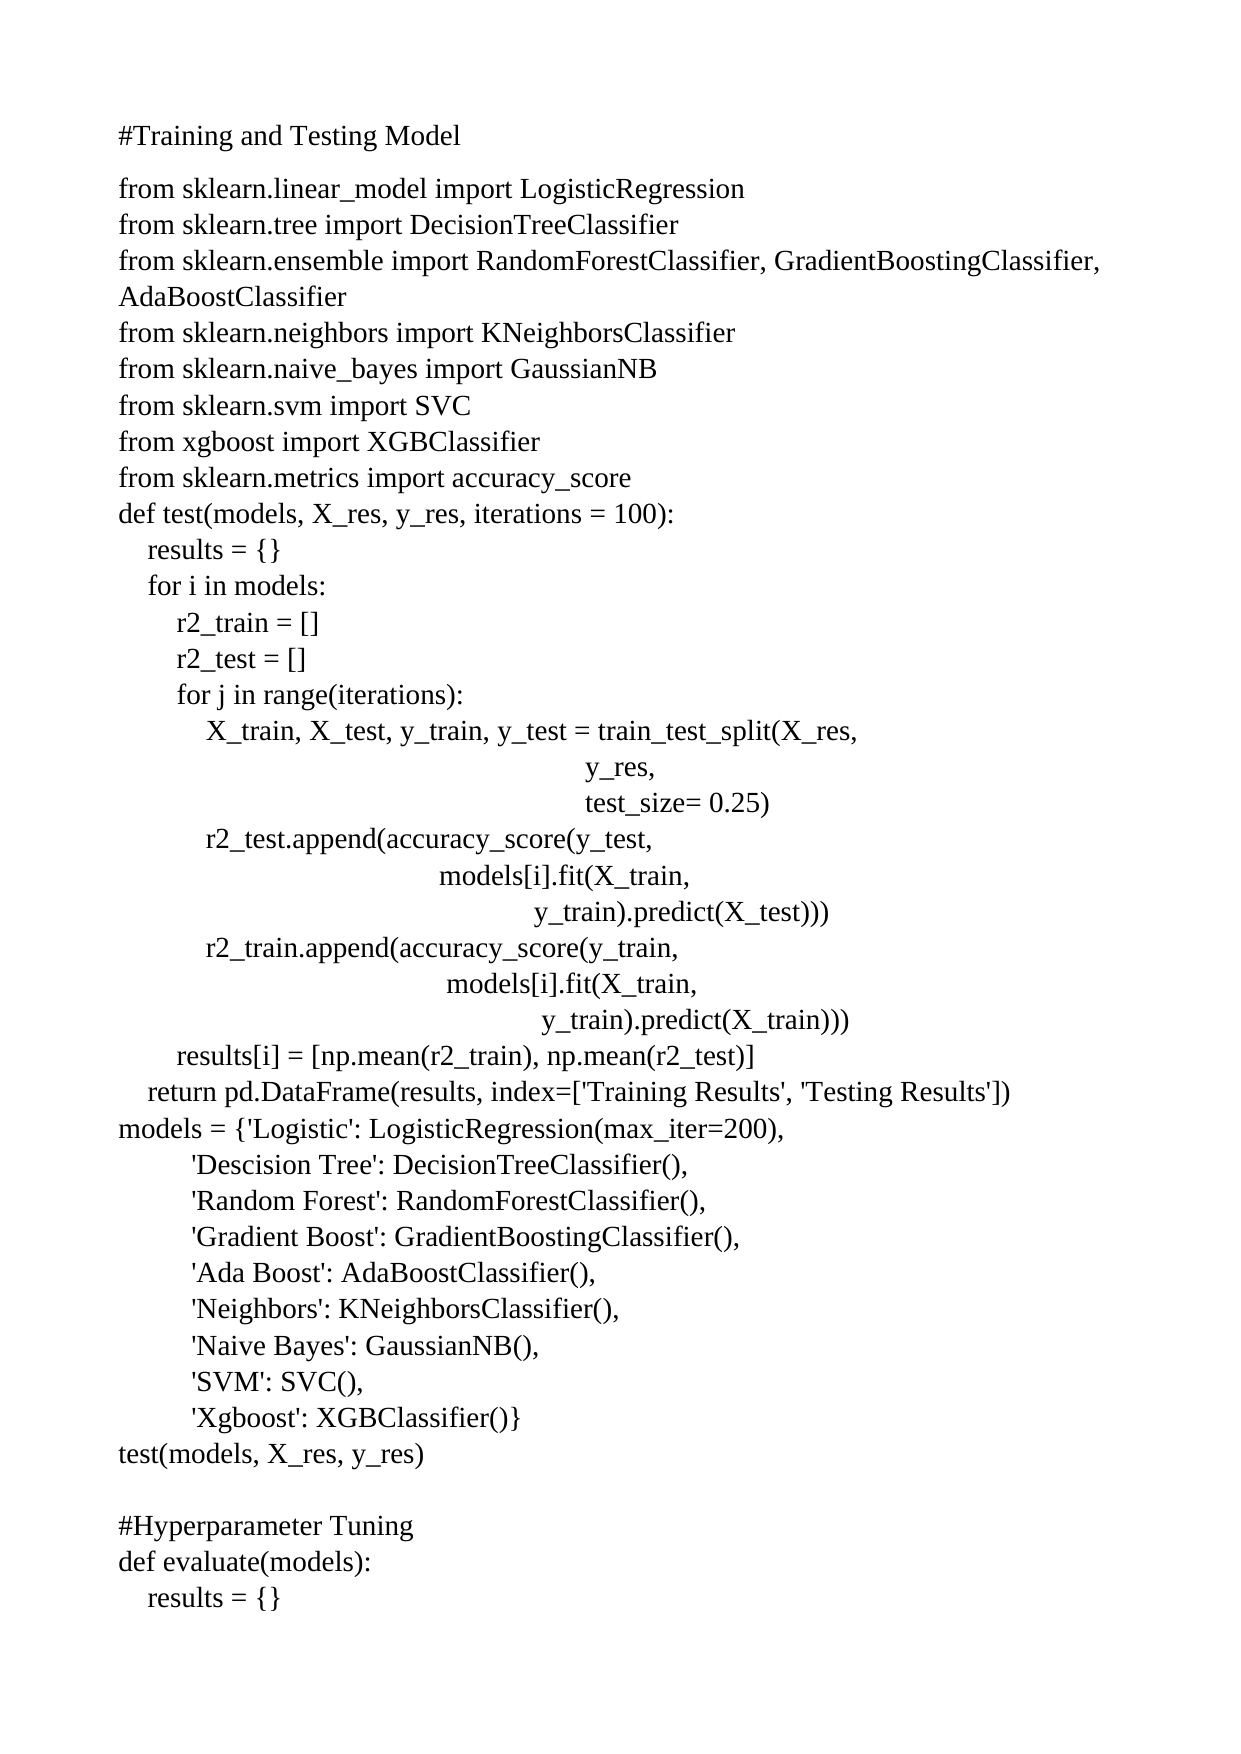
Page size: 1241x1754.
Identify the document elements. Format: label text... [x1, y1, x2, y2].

text y_train).predict(X_train))) [118, 1002, 1122, 1036]
text from sklearn.tree import DecisionTreeClassifier [118, 207, 1122, 241]
text test(models, X_res, y_res) [118, 1436, 1122, 1469]
text return pd.DataFrame(results, index=['Training Results', 'Testing Results']) [118, 1074, 1122, 1108]
text 'Xgboost': XGBClassifier()} [118, 1400, 1122, 1433]
text y_res, [118, 749, 1122, 783]
text 'Gradient Boost': GradientBoostingClassifier(), [118, 1219, 1122, 1253]
text results[i] = [np.mean(r2_train), np.mean(r2_test)] [118, 1038, 1122, 1072]
text from sklearn.ensemble import RandomForestClassifier, GradientBoostingClassifier, AdaBoostClassifier [118, 243, 1122, 313]
text from sklearn.neighbors import KNeighborsClassifier [118, 316, 1122, 349]
text 'Ada Boost': AdaBoostClassifier(), [118, 1255, 1122, 1289]
text X_train, X_test, y_train, y_test = train_test_split(X_res, [118, 713, 1122, 747]
text from sklearn.metrics import accuracy_score [118, 460, 1122, 494]
text y_train).predict(X_test))) [118, 894, 1122, 927]
text results = {} [118, 1581, 1122, 1614]
text 'SVM': SVC(), [118, 1364, 1122, 1397]
text for j in range(iterations): [118, 677, 1122, 711]
text results = {} [118, 532, 1122, 566]
text def evaluate(models): [118, 1544, 1122, 1578]
text 'Naive Bayes': GaussianNB(), [118, 1328, 1122, 1361]
text r2_train.append(accuracy_score(y_train, [118, 930, 1122, 963]
text models[i].fit(X_train, [118, 858, 1122, 891]
text 'Random Forest': RandomForestClassifier(), [118, 1183, 1122, 1217]
text test_size= 0.25) [118, 785, 1122, 819]
text 'Neighbors': KNeighborsClassifier(), [118, 1291, 1122, 1325]
text models[i].fit(X_train, [118, 966, 1122, 1000]
text #Hyperparameter Tuning [118, 1508, 1122, 1542]
text from sklearn.svm import SVC [118, 388, 1122, 421]
text def test(models, X_res, y_res, iterations = 100): [118, 496, 1122, 530]
text 'Descision Tree': DecisionTreeClassifier(), [118, 1147, 1122, 1180]
text r2_test.append(accuracy_score(y_test, [118, 822, 1122, 855]
text for i in models: [118, 568, 1122, 602]
text r2_train = [] [118, 605, 1122, 638]
text models = {'Logistic': LogisticRegression(max_iter=200), [118, 1111, 1122, 1144]
text from xgboost import XGBClassifier [118, 424, 1122, 457]
text from sklearn.linear_model import LogisticRegression [118, 171, 1122, 204]
text #Training and Testing Model [118, 118, 1122, 152]
text from sklearn.naive_bayes import GaussianNB [118, 352, 1122, 385]
text r2_test = [] [118, 641, 1122, 674]
